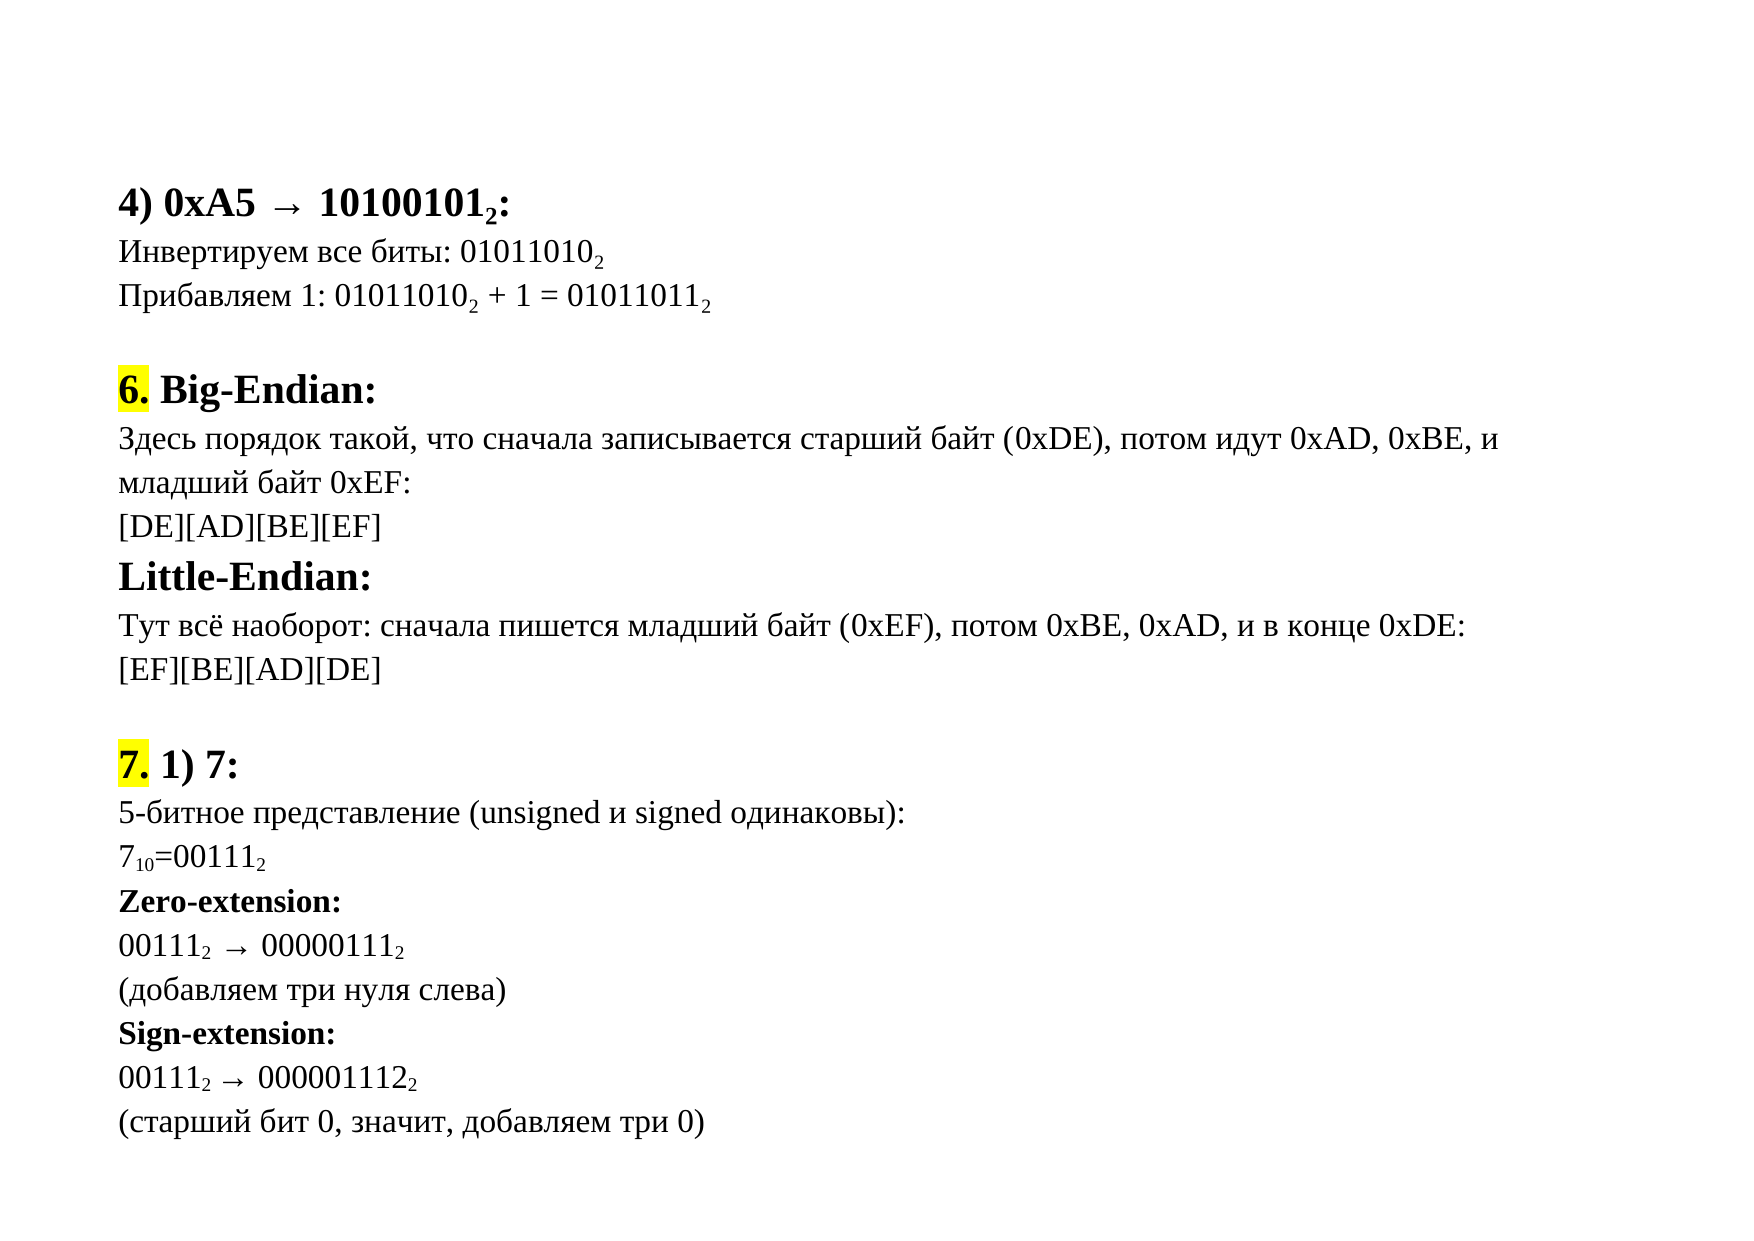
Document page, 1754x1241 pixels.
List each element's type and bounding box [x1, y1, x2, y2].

text [118, 177, 1636, 1139]
